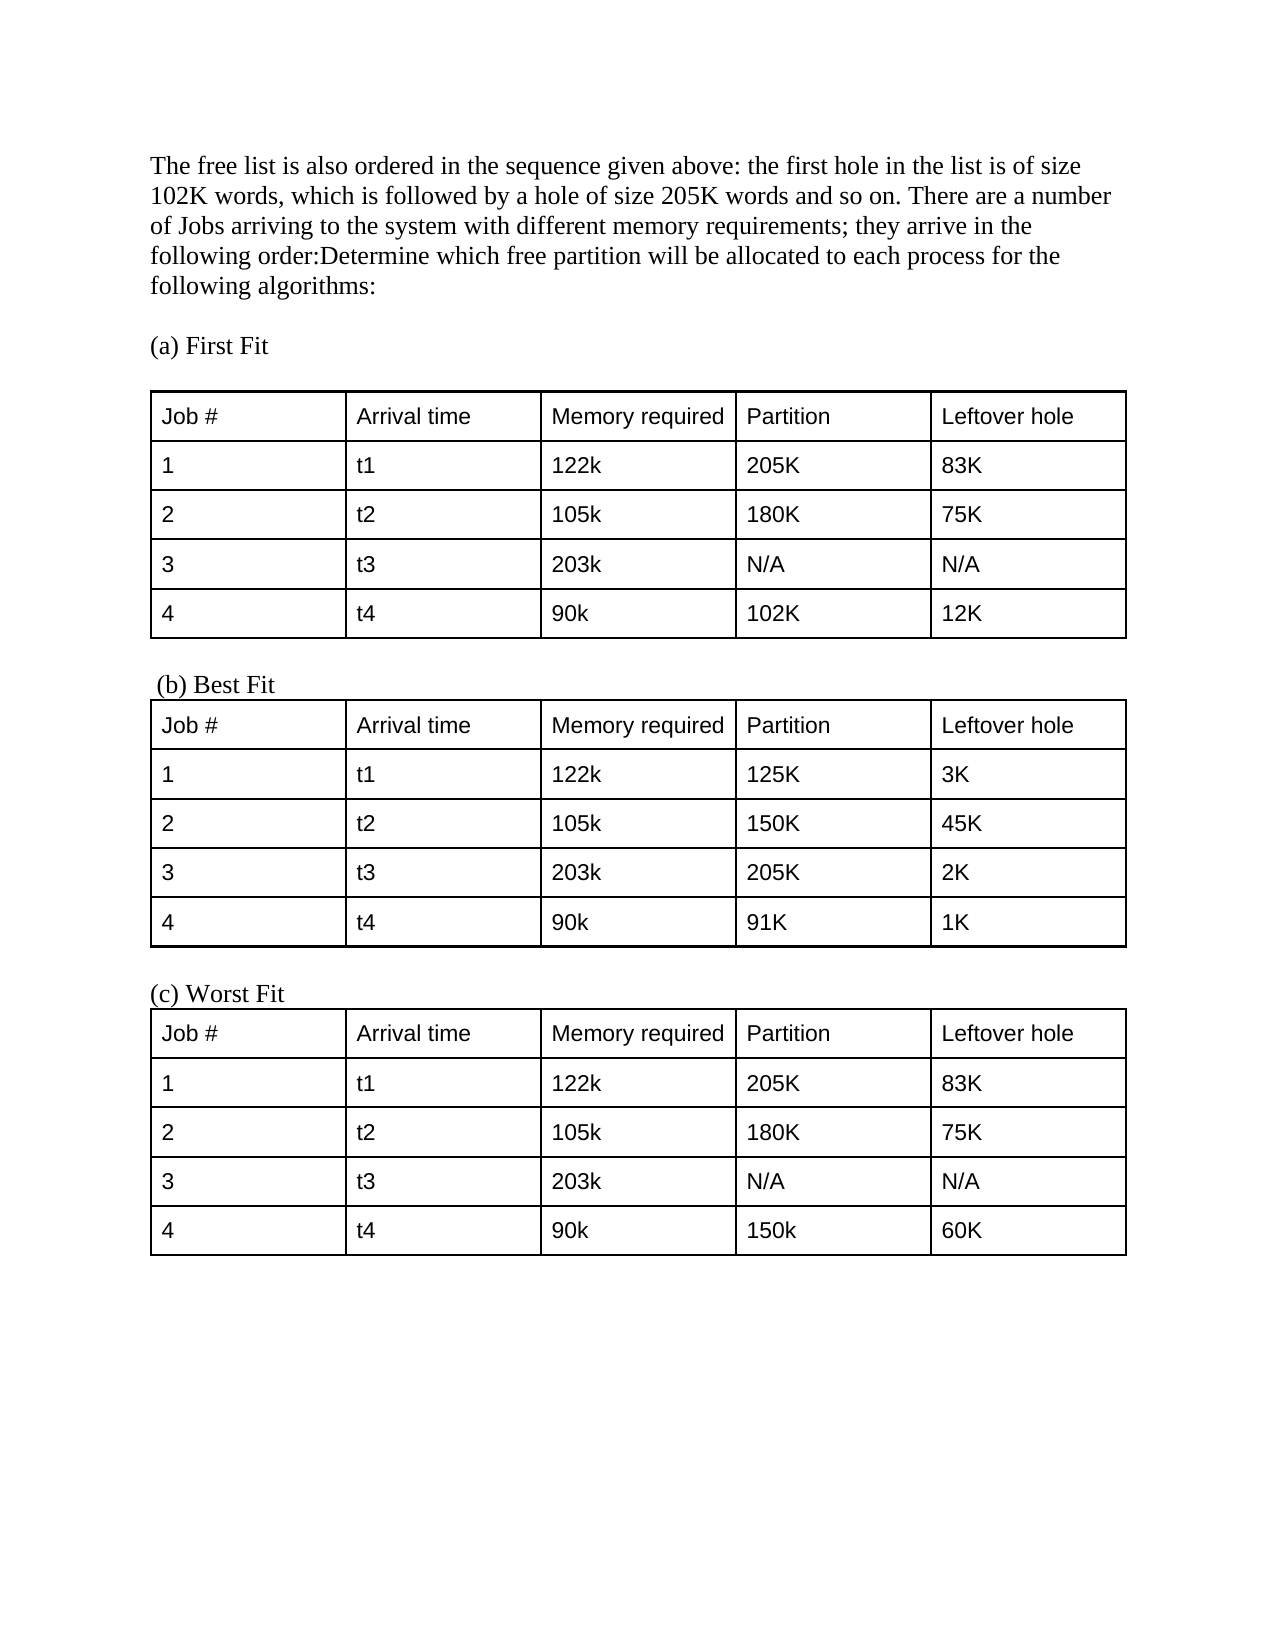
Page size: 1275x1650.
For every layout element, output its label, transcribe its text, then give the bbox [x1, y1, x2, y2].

table_cell 1 [152, 442, 345, 489]
text The free list is also ordered in the sequence given above: the first hole in the list is of size 102K words, which is followed by a hole of size 205K words and so on. There are a number of Jobs arriving to the system with different memory requirements; they arrive in the following order:Determine which free partition will be allocated to each process for the following algorithms: [150, 150, 1125, 300]
table_cell 2 [152, 800, 345, 847]
table_cell 3 [152, 1158, 345, 1205]
table_cell 3 [152, 540, 345, 587]
table_cell 83K [932, 442, 1125, 489]
table_cell N/A [737, 540, 930, 587]
table_header Memory required [542, 393, 735, 440]
table_cell N/A [932, 1158, 1125, 1205]
table_cell 122k [542, 1059, 735, 1106]
table_cell t4 [347, 590, 540, 637]
table_cell t1 [347, 1059, 540, 1106]
table_cell 4 [152, 1207, 345, 1254]
table_cell 125K [737, 750, 930, 798]
table_header Job # [152, 393, 345, 440]
table_cell 3 [152, 849, 345, 896]
table_cell t3 [347, 1158, 540, 1205]
table_cell 60K [932, 1207, 1125, 1254]
table_header Arrival time [347, 1010, 540, 1057]
table_cell 150K [737, 800, 930, 847]
table_cell 2 [152, 1108, 345, 1156]
table_cell 180K [737, 491, 930, 538]
table_header Memory required [542, 701, 735, 748]
table_header Arrival time [347, 701, 540, 748]
table_cell 91K [737, 898, 930, 945]
table_cell N/A [737, 1158, 930, 1205]
table_cell 12K [932, 590, 1125, 637]
table_cell t3 [347, 540, 540, 587]
table_cell 122k [542, 442, 735, 489]
table_cell 4 [152, 590, 345, 637]
table_cell 203k [542, 849, 735, 896]
table_cell 205K [737, 849, 930, 896]
table_cell 90k [542, 590, 735, 637]
table_cell 83K [932, 1059, 1125, 1106]
table_cell 1K [932, 898, 1125, 945]
table_cell t2 [347, 800, 540, 847]
table_cell N/A [932, 540, 1125, 587]
table_header Partition [737, 1010, 930, 1057]
table_cell t2 [347, 1108, 540, 1156]
table_header Memory required [542, 1010, 735, 1057]
text (a) First Fit [150, 330, 1125, 360]
table_cell 105k [542, 800, 735, 847]
table_cell 90k [542, 898, 735, 945]
table_cell 1 [152, 750, 345, 798]
table_header Leftover hole [932, 701, 1125, 748]
table_cell t3 [347, 849, 540, 896]
table_cell 2 [152, 491, 345, 538]
table_cell 4 [152, 898, 345, 945]
table_header Partition [737, 701, 930, 748]
table_cell 102K [737, 590, 930, 637]
table_cell 2K [932, 849, 1125, 896]
table_cell 122k [542, 750, 735, 798]
table_cell 1 [152, 1059, 345, 1106]
table_cell 105k [542, 1108, 735, 1156]
table_header Job # [152, 1010, 345, 1057]
table_cell 3K [932, 750, 1125, 798]
table_cell t1 [347, 442, 540, 489]
table_header Leftover hole [932, 393, 1125, 440]
table_cell t4 [347, 1207, 540, 1254]
table_cell 205K [737, 442, 930, 489]
table_cell 203k [542, 540, 735, 587]
table_cell 90k [542, 1207, 735, 1254]
table_header Leftover hole [932, 1010, 1125, 1057]
table_cell t4 [347, 898, 540, 945]
text (b) Best Fit [150, 669, 1125, 699]
table_cell 75K [932, 491, 1125, 538]
table_header Partition [737, 393, 930, 440]
table_cell t2 [347, 491, 540, 538]
table_cell 180K [737, 1108, 930, 1156]
table_header Arrival time [347, 393, 540, 440]
table_cell 203k [542, 1158, 735, 1205]
table_cell 150k [737, 1207, 930, 1254]
table_header Job # [152, 701, 345, 748]
table_cell 105k [542, 491, 735, 538]
table_cell 205K [737, 1059, 930, 1106]
table_cell 75K [932, 1108, 1125, 1156]
table_cell 45K [932, 800, 1125, 847]
table_cell t1 [347, 750, 540, 798]
text (c) Worst Fit [150, 978, 1125, 1008]
